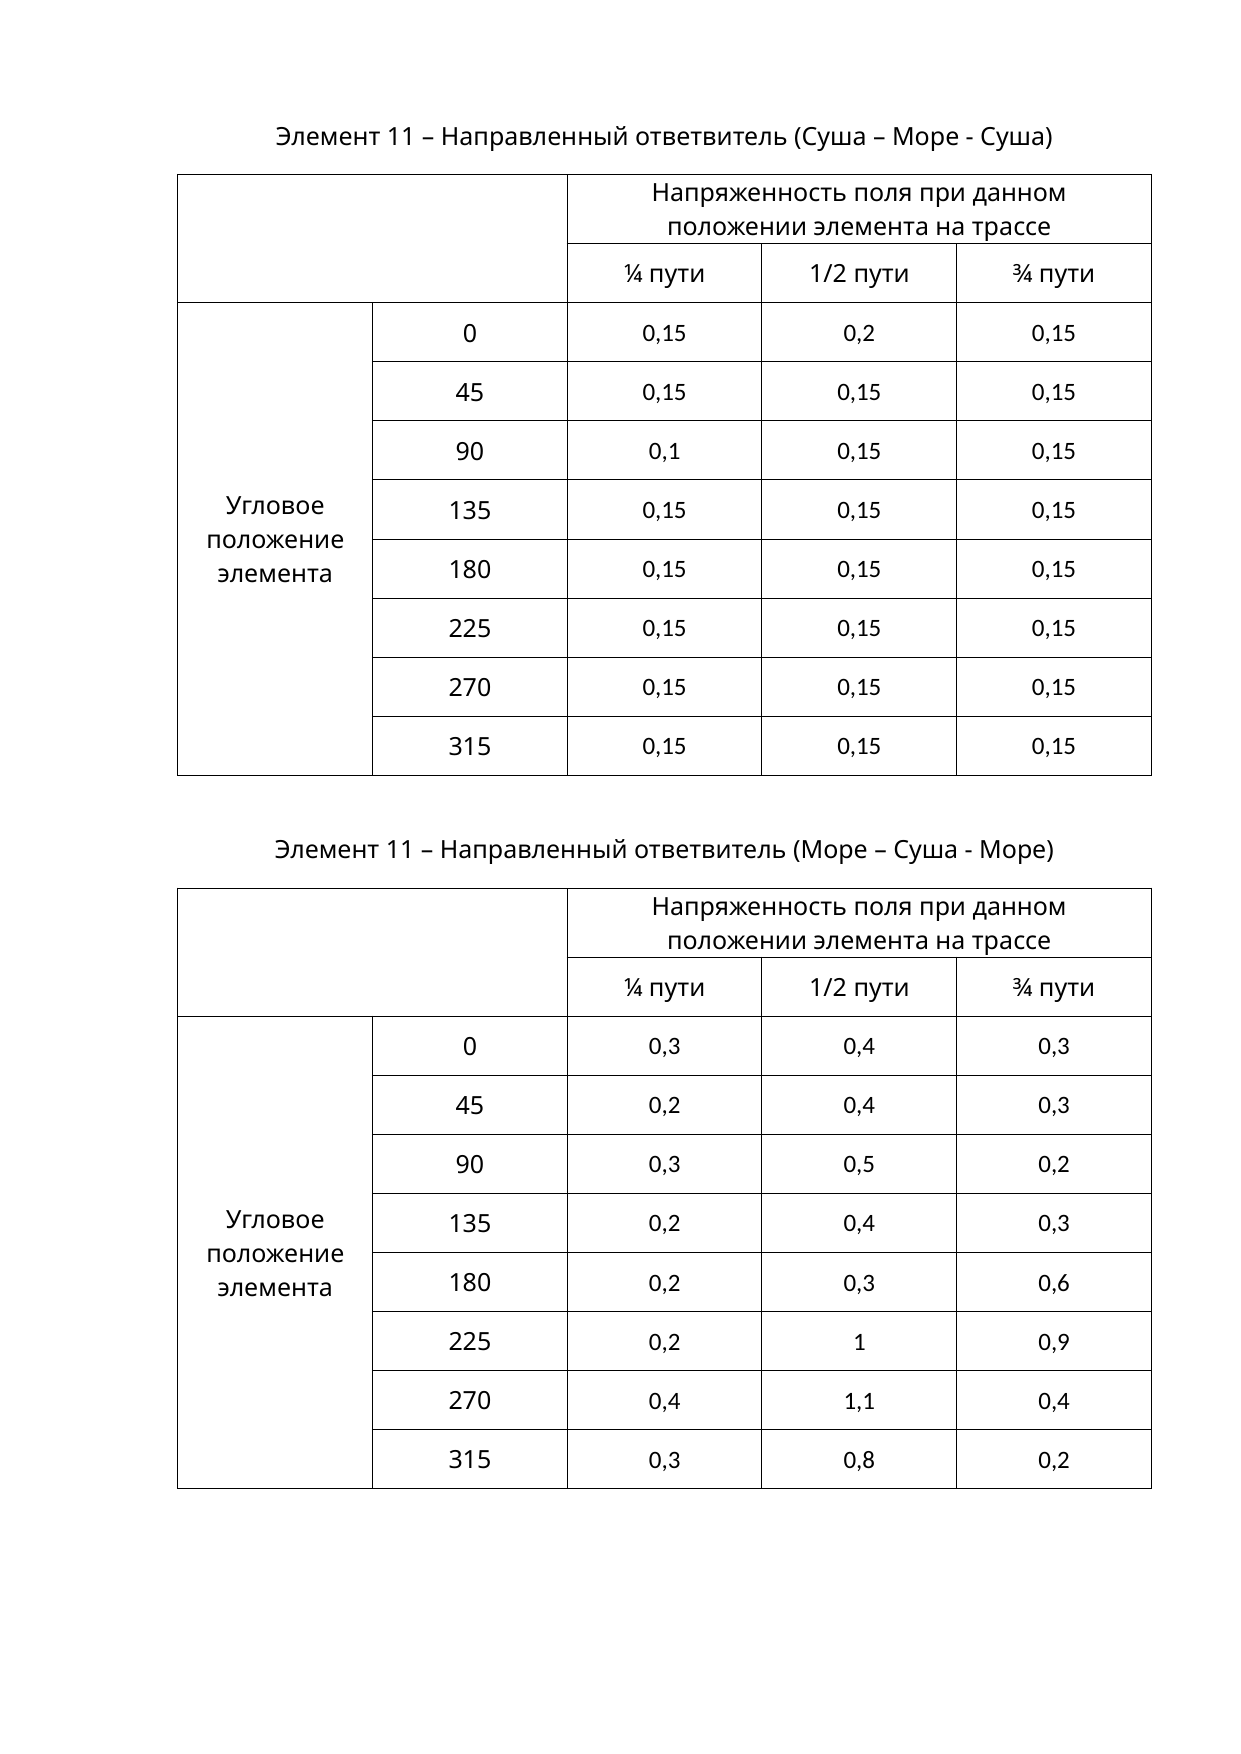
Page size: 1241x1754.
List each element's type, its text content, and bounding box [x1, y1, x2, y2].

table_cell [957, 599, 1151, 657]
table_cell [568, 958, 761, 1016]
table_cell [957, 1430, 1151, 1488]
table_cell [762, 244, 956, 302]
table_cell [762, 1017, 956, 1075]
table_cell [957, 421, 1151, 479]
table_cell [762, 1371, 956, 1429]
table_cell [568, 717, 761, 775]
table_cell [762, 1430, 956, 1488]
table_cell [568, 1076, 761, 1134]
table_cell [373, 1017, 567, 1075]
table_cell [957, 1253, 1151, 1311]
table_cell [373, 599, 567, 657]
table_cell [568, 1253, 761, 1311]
text Элемент 11 – Направленный ответвитель (Суша – Море - Суша) [177, 118, 1152, 152]
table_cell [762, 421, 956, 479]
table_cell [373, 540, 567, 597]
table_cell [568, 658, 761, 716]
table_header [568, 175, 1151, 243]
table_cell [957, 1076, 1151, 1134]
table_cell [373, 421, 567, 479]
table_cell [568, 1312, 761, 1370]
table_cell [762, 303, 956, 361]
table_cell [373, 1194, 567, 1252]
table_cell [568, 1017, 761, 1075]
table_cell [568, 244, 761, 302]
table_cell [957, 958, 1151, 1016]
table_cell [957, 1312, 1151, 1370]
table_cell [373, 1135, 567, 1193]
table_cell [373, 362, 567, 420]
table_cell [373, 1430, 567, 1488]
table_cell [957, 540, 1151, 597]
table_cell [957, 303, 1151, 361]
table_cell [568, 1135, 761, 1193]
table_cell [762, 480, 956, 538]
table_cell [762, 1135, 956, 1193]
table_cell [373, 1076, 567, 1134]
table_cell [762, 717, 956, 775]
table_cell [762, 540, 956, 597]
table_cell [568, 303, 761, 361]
text Элемент 11 – Направленный ответвитель (Море – Суша - Море) [177, 832, 1152, 866]
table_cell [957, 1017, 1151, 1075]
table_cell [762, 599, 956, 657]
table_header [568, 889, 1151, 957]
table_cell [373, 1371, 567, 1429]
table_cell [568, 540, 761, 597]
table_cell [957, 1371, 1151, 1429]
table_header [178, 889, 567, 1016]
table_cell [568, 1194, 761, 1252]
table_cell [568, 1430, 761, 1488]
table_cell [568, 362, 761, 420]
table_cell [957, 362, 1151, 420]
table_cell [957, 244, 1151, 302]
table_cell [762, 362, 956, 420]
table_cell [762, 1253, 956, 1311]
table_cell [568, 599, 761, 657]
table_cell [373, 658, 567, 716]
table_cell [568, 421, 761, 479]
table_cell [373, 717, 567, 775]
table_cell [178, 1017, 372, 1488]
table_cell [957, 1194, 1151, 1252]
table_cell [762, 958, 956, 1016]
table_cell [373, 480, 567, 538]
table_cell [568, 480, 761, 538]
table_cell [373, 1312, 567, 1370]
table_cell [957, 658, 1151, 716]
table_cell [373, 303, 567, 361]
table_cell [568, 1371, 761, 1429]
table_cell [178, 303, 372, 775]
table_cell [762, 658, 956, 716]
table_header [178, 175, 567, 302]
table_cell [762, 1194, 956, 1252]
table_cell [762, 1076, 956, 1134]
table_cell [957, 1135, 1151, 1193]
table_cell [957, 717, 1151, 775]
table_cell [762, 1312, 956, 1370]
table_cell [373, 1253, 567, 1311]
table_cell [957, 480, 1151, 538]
